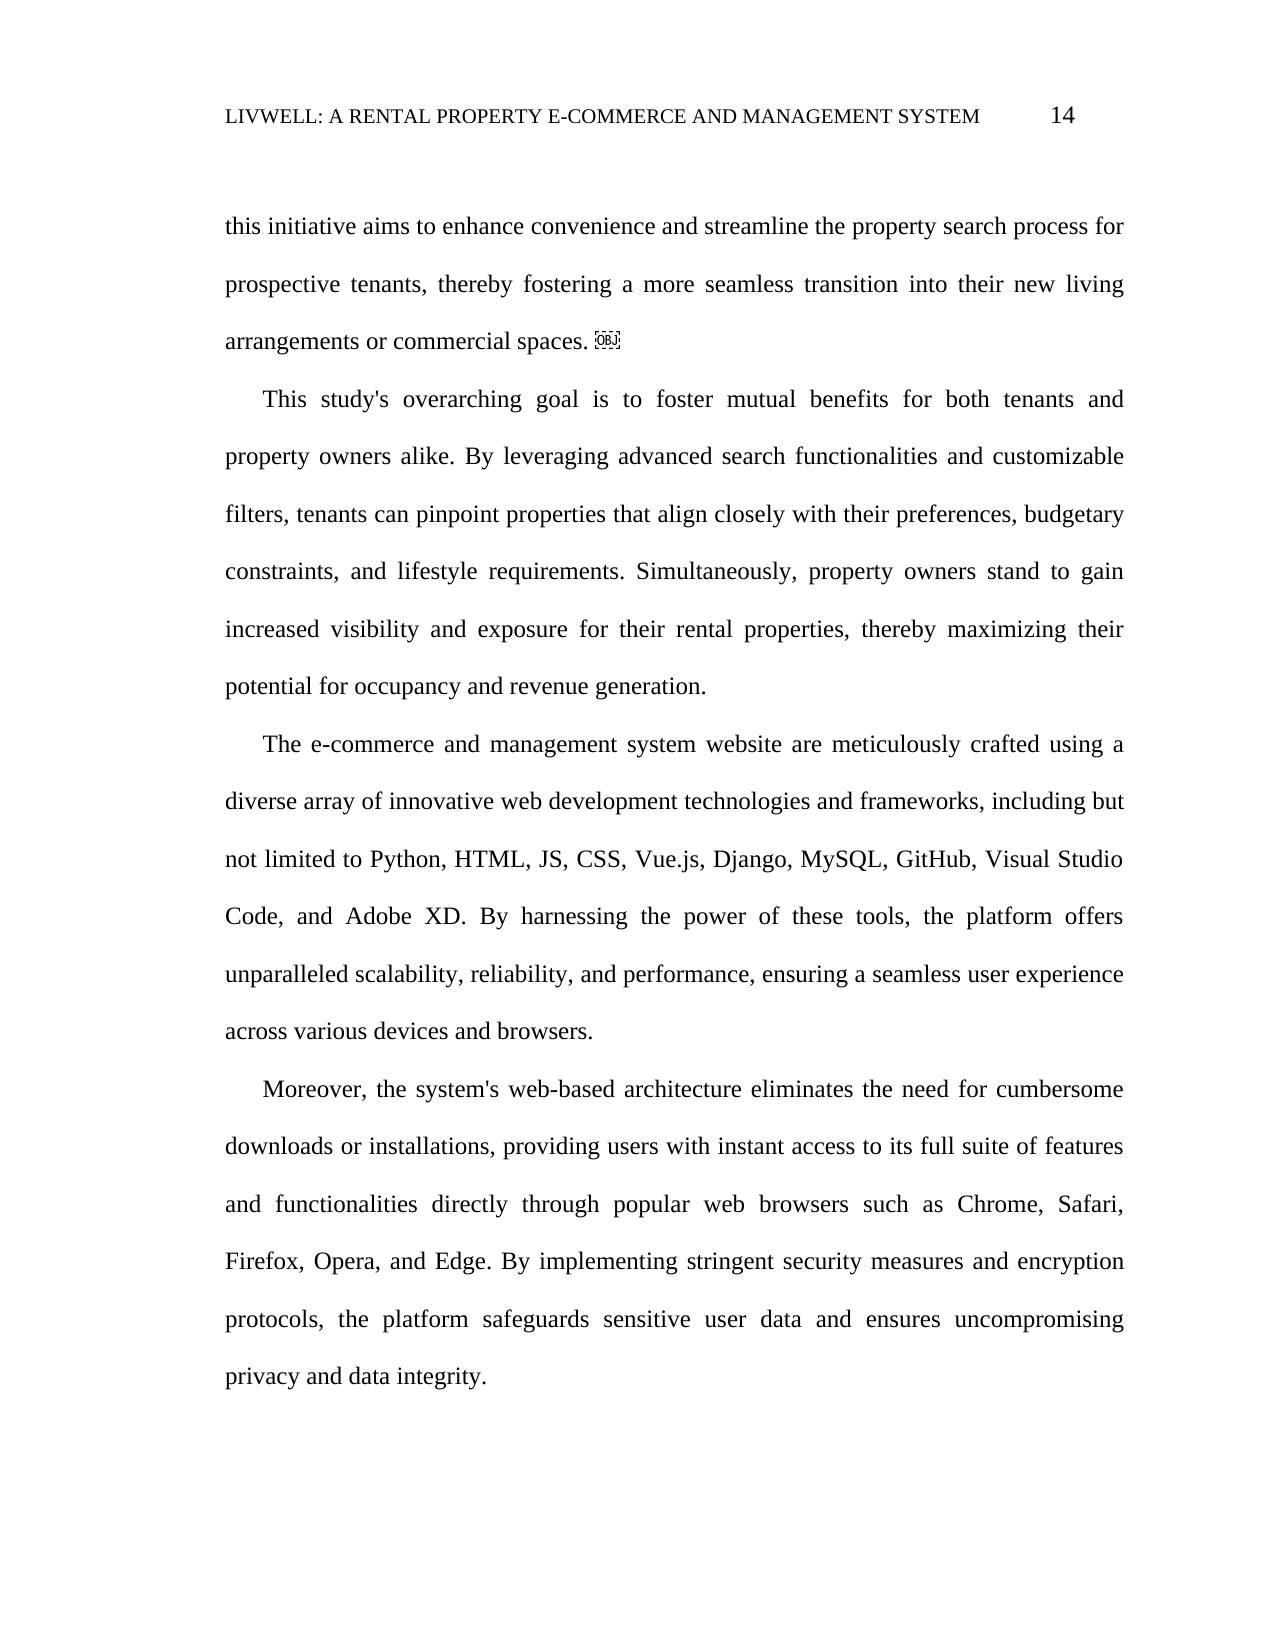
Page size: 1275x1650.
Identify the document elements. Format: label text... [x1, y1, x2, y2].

text Moreover, the system's web-based architecture eliminates the need for cumbersome downloads or installations, providing users with instant access to its full suite of features and functionalities directly through popular web browsers such as Chrome, Safari, Firefox, Opera, and Edge. By implementing stringent security measures and encryption protocols, the platform safeguards sensitive user data and ensures uncompromising privacy and data integrity. [225, 1074, 1125, 1390]
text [225, 211, 1125, 355]
text This study's overarching goal is to foster mutual benefits for both tenants and property owners alike. By leveraging advanced search functionalities and customizable filters, tenants can pinpoint properties that align closely with their preferences, budgetary constraints, and lifestyle requirements. Simultaneously, property owners stand to gain increased visibility and exposure for their rental properties, thereby maximizing their potential for occupancy and revenue generation. [225, 384, 1125, 700]
text The e-commerce and management system website are meticulously crafted using a diverse array of innovative web development technologies and frameworks, including but not limited to Python, HTML, JS, CSS, Vue.js, Django, MySQL, GitHub, Visual Studio Code, and Adobe XD. By harnessing the power of these tools, the platform offers unparalleled scalability, reliability, and performance, ensuring a seamless user experience across various devices and browsers. [225, 729, 1125, 1045]
